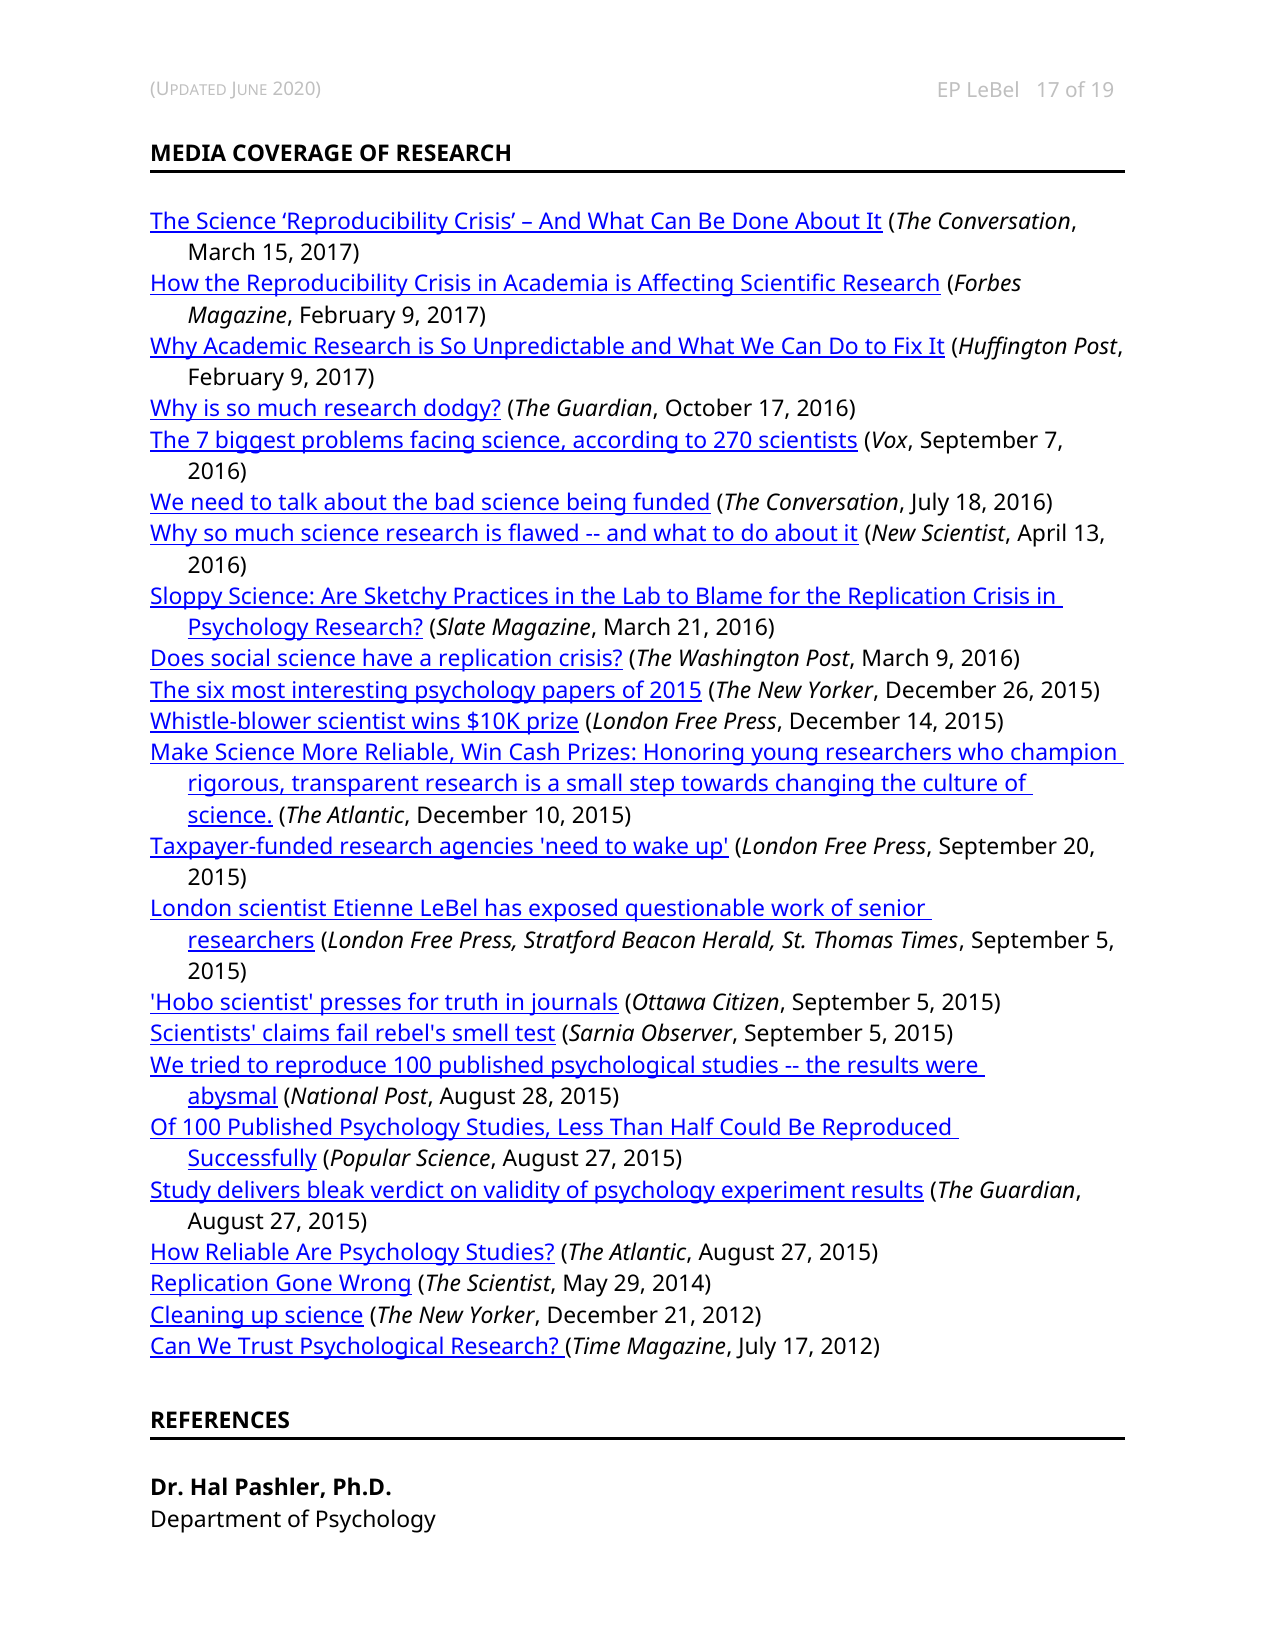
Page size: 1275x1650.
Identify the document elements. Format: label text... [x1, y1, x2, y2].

text The Science ‘Reproducibility Crisis’ – And What Can Be Done About It (The Conversation, March 15, 2017) [150, 205, 1125, 267]
text REFERENCES [150, 1404, 1125, 1437]
text Why so much science research is flawed -- and what to do about it (New Scientist, April 13, 2016) [150, 517, 1125, 580]
text Replication Gone Wrong (The Scientist, May 29, 2014) [150, 1267, 1125, 1298]
text Does social science have a replication crisis? (The Washington Post, March 9, 2016) [150, 642, 1125, 673]
text We need to talk about the bad science being funded (The Conversation, July 18, 2016) [150, 486, 1125, 517]
text Can We Trust Psychological Research? (Time Magazine, July 17, 2012) [150, 1330, 1125, 1361]
text Scientists' claims fail rebel's smell test (Sarnia Observer, September 5, 2015) [150, 1017, 1125, 1048]
text 'Hobo scientist' presses for truth in journals (Ottawa Citizen, September 5, 2015) [150, 986, 1125, 1017]
text Sloppy Science: Are Sketchy Practices in the Lab to Blame for the Replication Crisis in Psychology Research? (Slate Magazine, March 21, 2016) [150, 580, 1125, 642]
text Whistle-blower scientist wins $10K prize (London Free Press, December 14, 2015) [150, 705, 1125, 736]
text London scientist Etienne LeBel has exposed questionable work of senior researchers (London Free Press, Stratford Beacon Herald, St. Thomas Times, September 5, 2015) [150, 892, 1125, 986]
text The 7 biggest problems facing science, according to 270 scientists (Vox, September 7, 2016) [150, 423, 1125, 486]
text The six most interesting psychology papers of 2015 (The New Yorker, December 26, 2015) [150, 673, 1125, 705]
text How the Reproducibility Crisis in Academia is Affecting Scientific Research (Forbes Magazine, February 9, 2017) [150, 267, 1125, 330]
text Why is so much research dodgy? (The Guardian, October 17, 2016) [150, 392, 1125, 423]
text Study delivers bleak verdict on validity of psychology experiment results (The Guardian, August 27, 2015) [150, 1173, 1125, 1236]
text Why Academic Research is So Unpredictable and What We Can Do to Fix It (Huffington Post, February 9, 2017) [150, 330, 1125, 392]
text Cleaning up science (The New Yorker, December 21, 2012) [150, 1298, 1125, 1330]
text Department of Psychology [150, 1503, 1125, 1534]
text Of 100 Published Psychology Studies, Less Than Half Could Be Reproduced Successfully (Popular Science, August 27, 2015) [150, 1111, 1125, 1173]
text Taxpayer-funded research agencies 'need to wake up' (London Free Press, September 20, 2015) [150, 830, 1125, 892]
text MEDIA COVERAGE OF RESEARCH [150, 137, 1125, 170]
text Dr. Hal Pashler, Ph.D. [150, 1471, 1125, 1503]
text How Reliable Are Psychology Studies? (The Atlantic, August 27, 2015) [150, 1236, 1125, 1267]
text Make Science More Reliable, Win Cash Prizes: Honoring young researchers who champion rigorous, transparent research is a small step towards changing the culture of science. (The Atlantic, December 10, 2015) [150, 736, 1125, 830]
text We tried to reproduce 100 published psychological studies -- the results were abysmal (National Post, August 28, 2015) [150, 1048, 1125, 1111]
